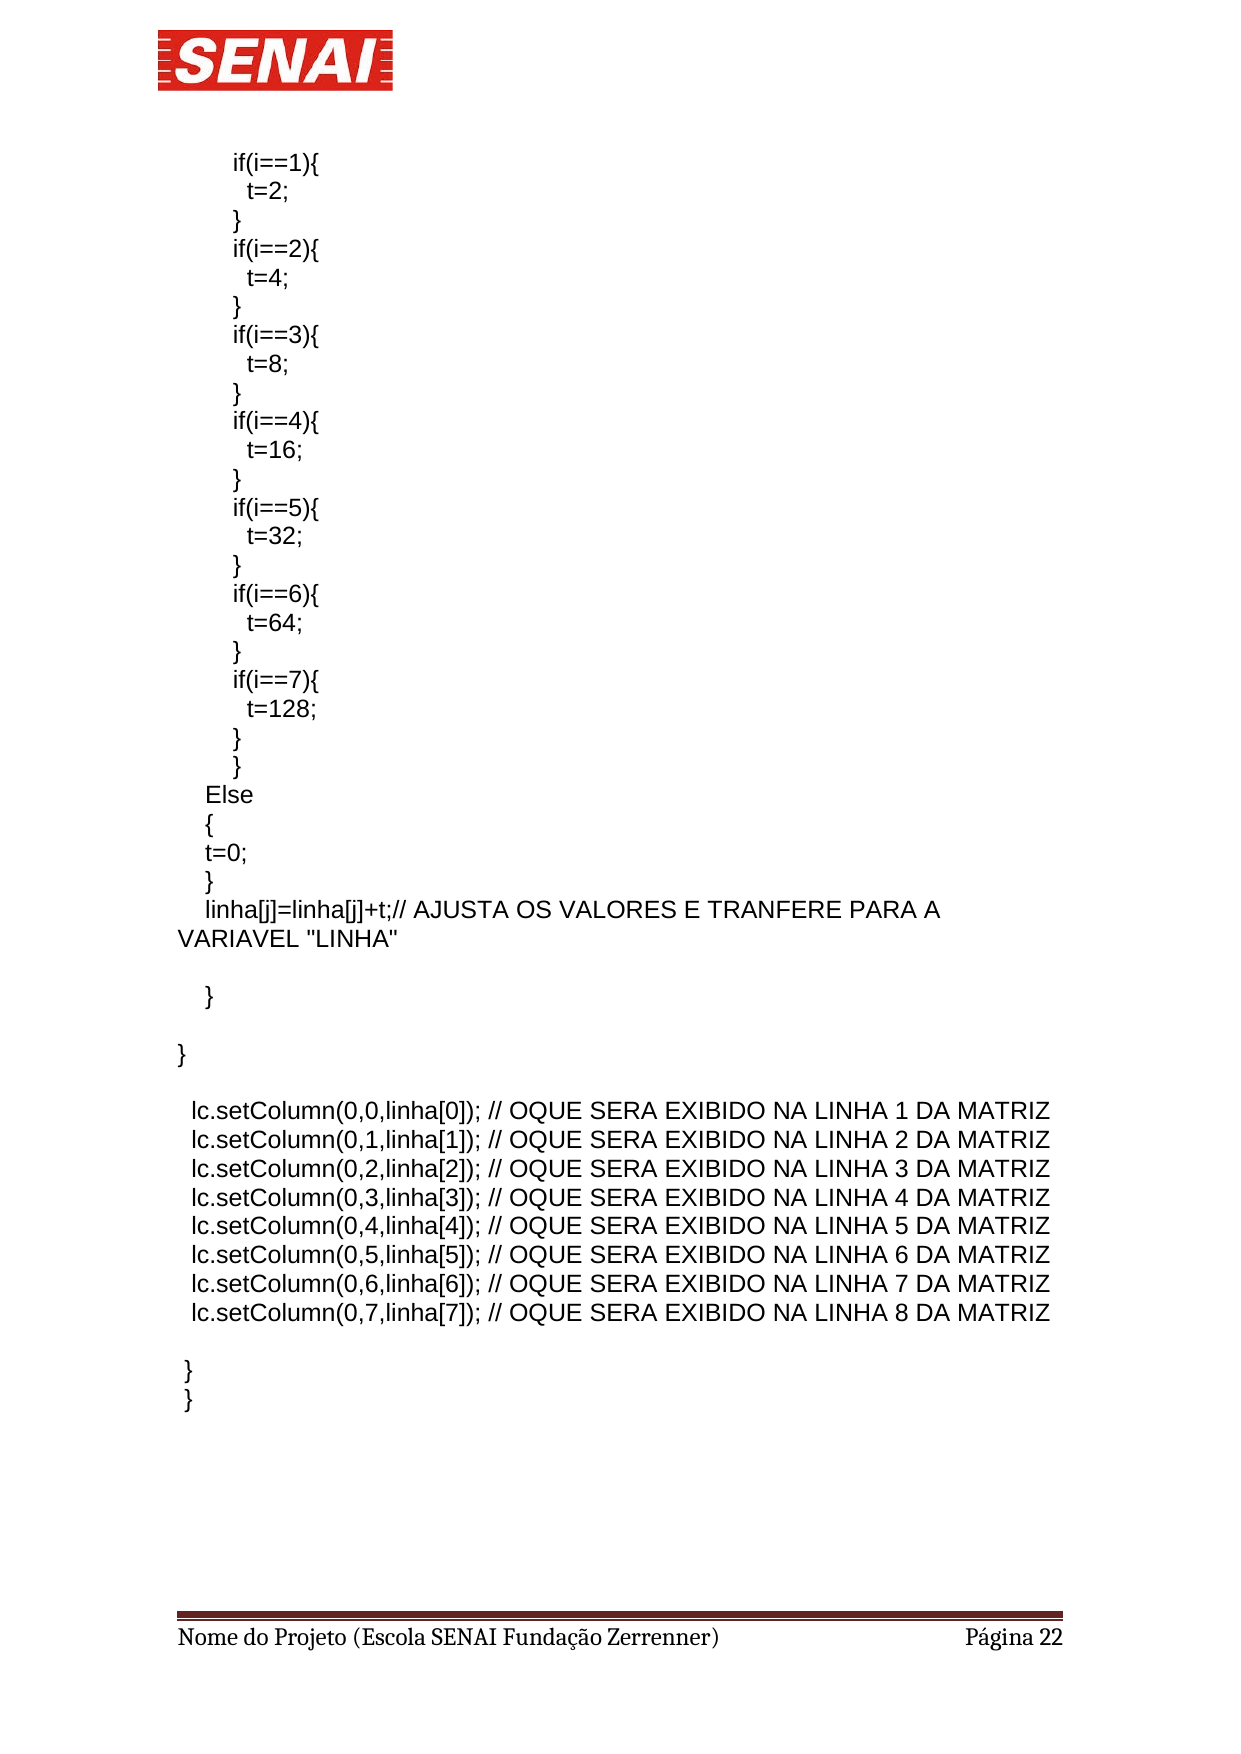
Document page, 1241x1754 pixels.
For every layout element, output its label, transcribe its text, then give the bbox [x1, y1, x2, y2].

text lc.setColumn(0,7,linha[7]); // OQUE SERA EXIBIDO NA LINHA 8 DA MATRIZ [177, 1298, 1063, 1326]
text } [177, 1384, 1063, 1413]
text } [177, 464, 1063, 493]
text t=32; [177, 521, 1063, 550]
text lc.setColumn(0,1,linha[1]); // OQUE SERA EXIBIDO NA LINHA 2 DA MATRIZ [177, 1125, 1063, 1154]
text } [177, 205, 1063, 234]
text if(i==2){ [177, 234, 1063, 263]
text linha[j]=linha[j]+t;// AJUSTA OS VALORES E TRANFERE PARA A VARIAVEL "LINHA" [177, 895, 1063, 953]
text if(i==5){ [177, 493, 1063, 521]
text if(i==6){ [177, 579, 1063, 608]
text if(i==1){ [177, 148, 1063, 176]
text lc.setColumn(0,6,linha[6]); // OQUE SERA EXIBIDO NA LINHA 7 DA MATRIZ [177, 1269, 1063, 1298]
text lc.setColumn(0,3,linha[3]); // OQUE SERA EXIBIDO NA LINHA 4 DA MATRIZ [177, 1183, 1063, 1211]
text t=8; [177, 349, 1063, 378]
text } [177, 636, 1063, 665]
text t=128; [177, 694, 1063, 723]
text if(i==3){ [177, 320, 1063, 349]
text } [177, 1039, 1063, 1068]
text lc.setColumn(0,0,linha[0]); // OQUE SERA EXIBIDO NA LINHA 1 DA MATRIZ [177, 1096, 1063, 1125]
text } [177, 981, 1063, 1010]
text if(i==7){ [177, 665, 1063, 694]
text } [177, 751, 1063, 780]
text } [177, 378, 1063, 406]
text t=64; [177, 608, 1063, 636]
text { [177, 809, 1063, 838]
text t=16; [177, 435, 1063, 464]
text lc.setColumn(0,5,linha[5]); // OQUE SERA EXIBIDO NA LINHA 6 DA MATRIZ [177, 1240, 1063, 1269]
text } [177, 1355, 1063, 1384]
text t=2; [177, 176, 1063, 205]
text } [177, 723, 1063, 751]
text lc.setColumn(0,2,linha[2]); // OQUE SERA EXIBIDO NA LINHA 3 DA MATRIZ [177, 1154, 1063, 1183]
text } [177, 550, 1063, 579]
picture [157, 30, 393, 91]
text } [177, 866, 1063, 895]
text t=0; [177, 838, 1063, 866]
text } [177, 291, 1063, 320]
text lc.setColumn(0,4,linha[4]); // OQUE SERA EXIBIDO NA LINHA 5 DA MATRIZ [177, 1211, 1063, 1240]
text t=4; [177, 263, 1063, 291]
text Else [177, 780, 1063, 809]
text if(i==4){ [177, 406, 1063, 435]
